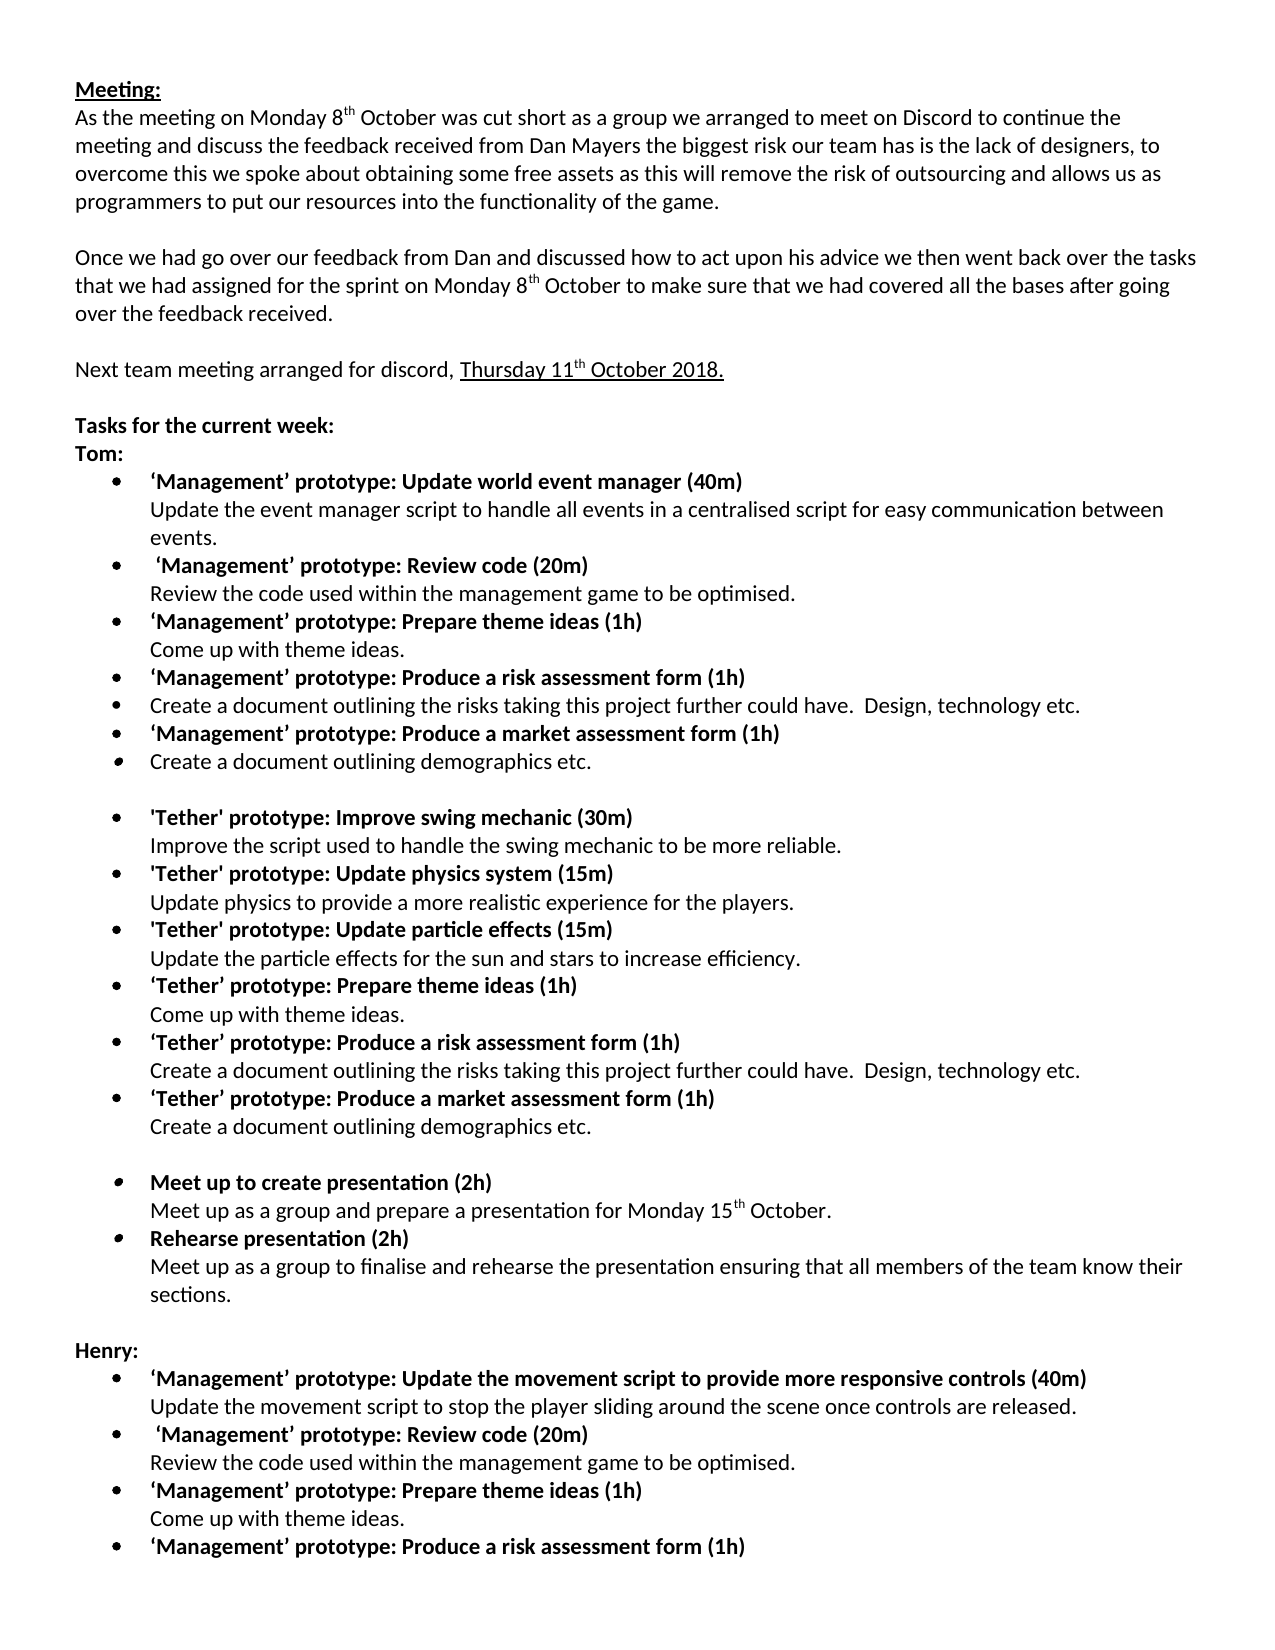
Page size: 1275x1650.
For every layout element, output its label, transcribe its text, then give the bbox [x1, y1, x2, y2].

list ‘Management’ prototype: Prepare theme ideas (1h) [112, 1476, 1200, 1504]
text As the meeting on Monday 8th October was cut short as a group we arranged to meet on Discord to continue the meeting and discuss the feedback received from Dan Mayers the biggest risk our team has is the lack of designers, to overcome this we spoke about obtaining some free assets as this will remove the risk of outsourcing and allows us as programmers to put our resources into the functionality of the game. [75, 103, 1200, 215]
list 'Tether' prototype: Update particle effects (15m) [112, 916, 1200, 944]
text Come up with theme ideas. [150, 1504, 1200, 1532]
list ‘Management’ prototype: Update the movement script to provide more responsive controls (40m) [112, 1364, 1200, 1392]
list 'Tether' prototype: Update physics system (15m) [112, 859, 1200, 888]
text Create a document outlining demographics etc. [150, 1112, 1200, 1140]
list 'Tether' prototype: Improve swing mechanic (30m) [112, 803, 1200, 832]
text Tom: [75, 439, 1200, 467]
text Review the code used within the management game to be optimised. [150, 1448, 1200, 1476]
list ‘Tether’ prototype: Prepare theme ideas (1h) [112, 972, 1200, 1000]
text Update the event manager script to handle all events in a centralised script for easy communication between events. [150, 495, 1200, 551]
text Improve the script used to handle the swing mechanic to be more reliable. [150, 832, 1200, 859]
list ‘Tether’ prototype: Produce a risk assessment form (1h) [112, 1028, 1200, 1056]
text Update the particle effects for the sun and stars to increase efficiency. [150, 944, 1200, 972]
text Tasks for the current week: [75, 411, 1200, 439]
text Next team meeting arranged for discord, Thursday 11th October 2018. [75, 355, 1200, 383]
list ‘Management’ prototype: Prepare theme ideas (1h) [112, 607, 1200, 635]
list Create a document outlining demographics etc. [112, 747, 1200, 776]
list ‘Management’ prototype: Produce a risk assessment form (1h) [112, 1532, 1200, 1560]
text Once we had go over our feedback from Dan and discussed how to act upon his advice we then went back over the tasks that we had assigned for the sprint on Monday 8th October to make sure that we had covered all the bases after going over the feedback received. [75, 243, 1200, 327]
list ‘Management’ prototype: Update world event manager (40m) [112, 467, 1200, 495]
text Meet up as a group to finalise and rehearse the presentation ensuring that all members of the team know their sections. [150, 1252, 1200, 1308]
text Meet up as a group and prepare a presentation for Monday 15th October. [150, 1196, 1200, 1224]
text Henry: [75, 1336, 1200, 1364]
text Review the code used within the management game to be optimised. [150, 579, 1200, 607]
list ‘Management’ prototype: Produce a risk assessment form (1h) [112, 663, 1200, 691]
list ‘Management’ prototype: Review code (20m) [112, 1420, 1200, 1448]
list ‘Management’ prototype: Review code (20m) [112, 551, 1200, 579]
text Create a document outlining the risks taking this project further could have. Design, technology etc. [150, 1056, 1200, 1084]
text Update the movement script to stop the player sliding around the scene once controls are released. [150, 1392, 1200, 1420]
text Update physics to provide a more realistic experience for the players. [150, 888, 1200, 916]
text Meeting: [75, 75, 1200, 103]
list ‘Tether’ prototype: Produce a market assessment form (1h) [112, 1084, 1200, 1112]
list Meet up to create presentation (2h) [112, 1168, 1200, 1196]
list Rehearse presentation (2h) [112, 1224, 1200, 1252]
text Come up with theme ideas. [150, 1000, 1200, 1028]
list ‘Management’ prototype: Produce a market assessment form (1h) [112, 719, 1200, 747]
list Create a document outlining the risks taking this project further could have. Design, technology etc. [112, 691, 1200, 719]
text Come up with theme ideas. [150, 635, 1200, 663]
